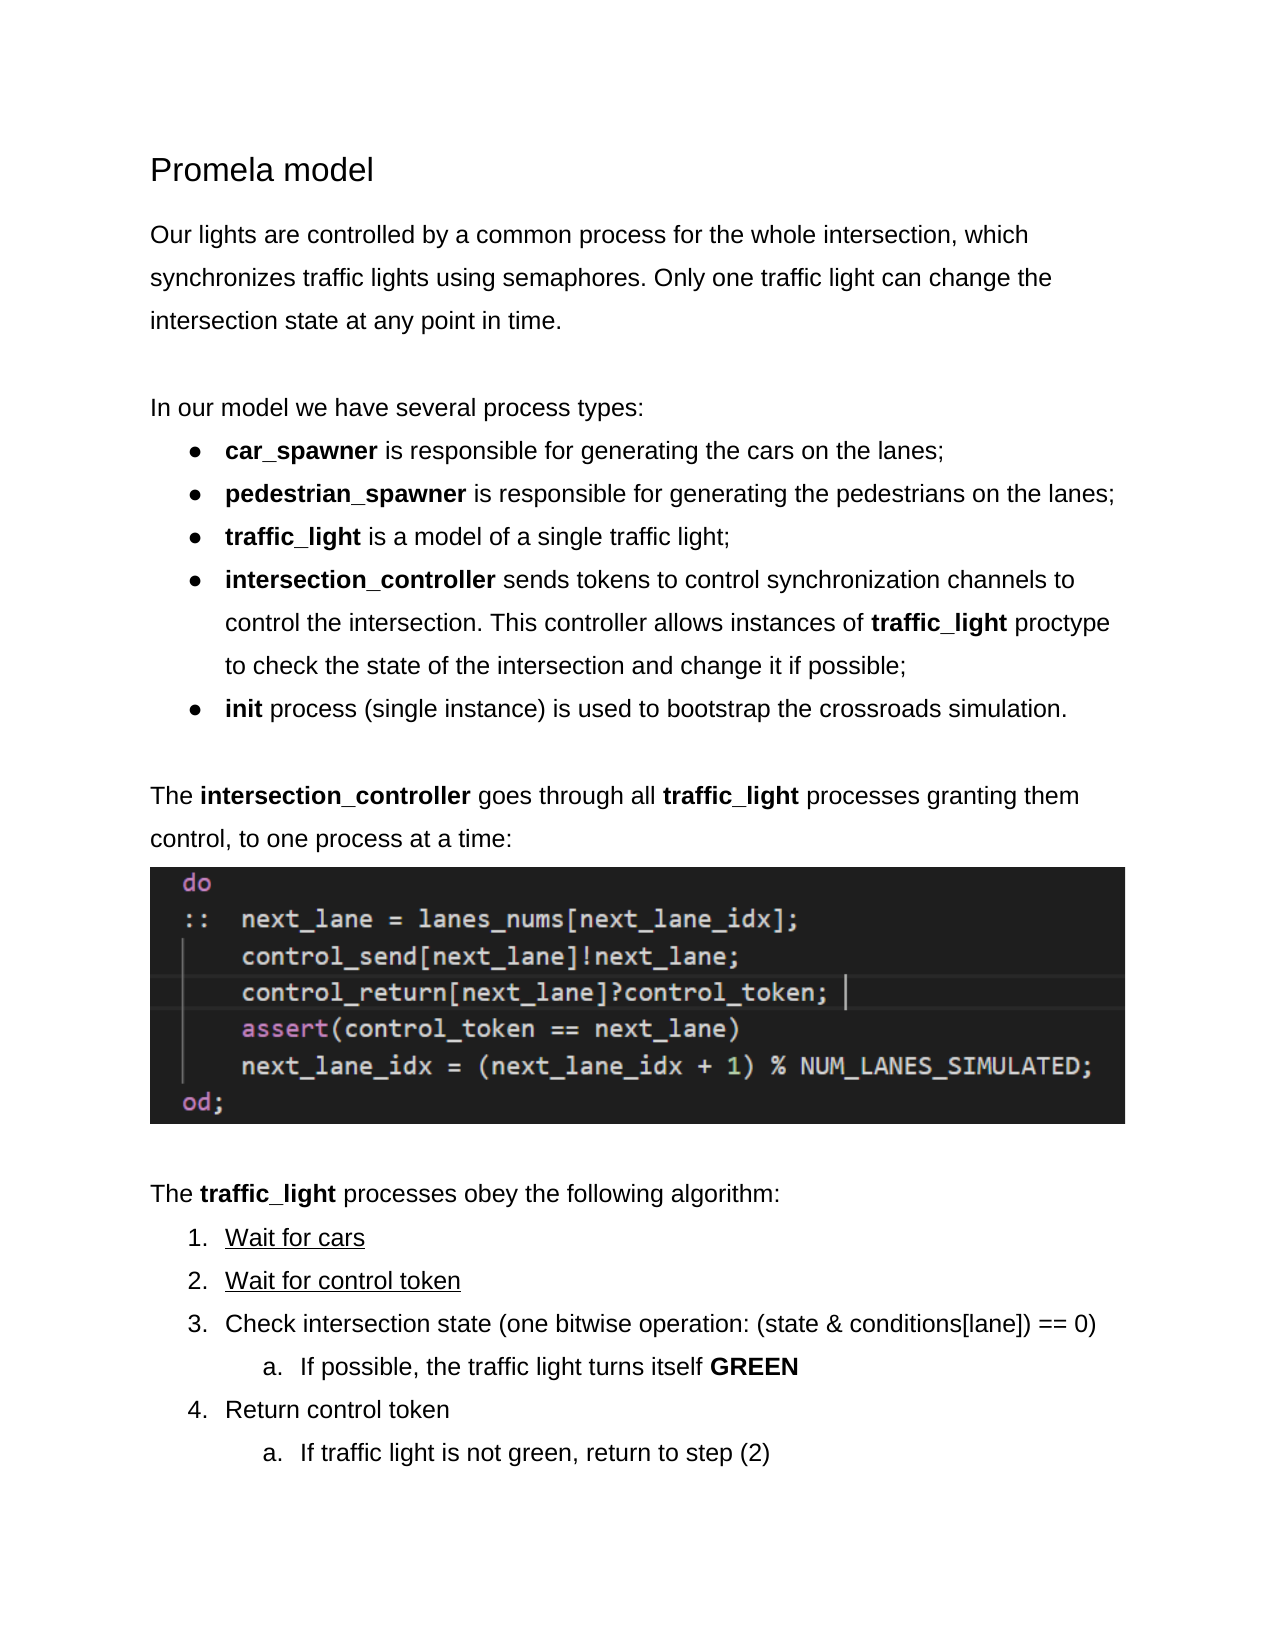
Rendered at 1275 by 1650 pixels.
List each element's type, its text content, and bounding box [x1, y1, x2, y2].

list Wait for control token [187, 1266, 1125, 1294]
picture [150, 867, 1125, 1124]
list Wait for cars [187, 1223, 1125, 1251]
list traffic_light is a model of a single traffic light; [187, 522, 1125, 551]
text Our lights are controlled by a common process for the whole intersection, which synchronizes traffic lights using semaphores. Only one traffic light can change the intersection state at any point in time. [150, 220, 1125, 335]
list pedestrian_spawner is responsible for generating the pedestrians on the lanes; [187, 479, 1125, 508]
list car_spawner is responsible for generating the cars on the lanes; [187, 436, 1125, 464]
list init process (single instance) is used to bootstrap the crossroads simulation. [187, 694, 1125, 723]
list Check intersection state (one bitwise operation: (state & conditions[lane]) == 0) [187, 1309, 1125, 1338]
list If traffic light is not green, return to step (2) [262, 1438, 1125, 1467]
text In our model we have several process types: [150, 393, 1125, 421]
list Return control token [187, 1395, 1125, 1424]
subtitle Promela model [150, 150, 1125, 188]
list intersection_controller sends tokens to control synchronization channels to control the intersection. This controller allows instances of traffic_light proctype to check the state of the intersection and change it if possible; [187, 565, 1125, 680]
text The intersection_controller goes through all traffic_light processes granting them control, to one process at a time: [150, 781, 1125, 853]
text The traffic_light processes obey the following algorithm: [150, 1179, 1125, 1208]
list If possible, the traffic light turns itself GREEN [262, 1352, 1125, 1381]
